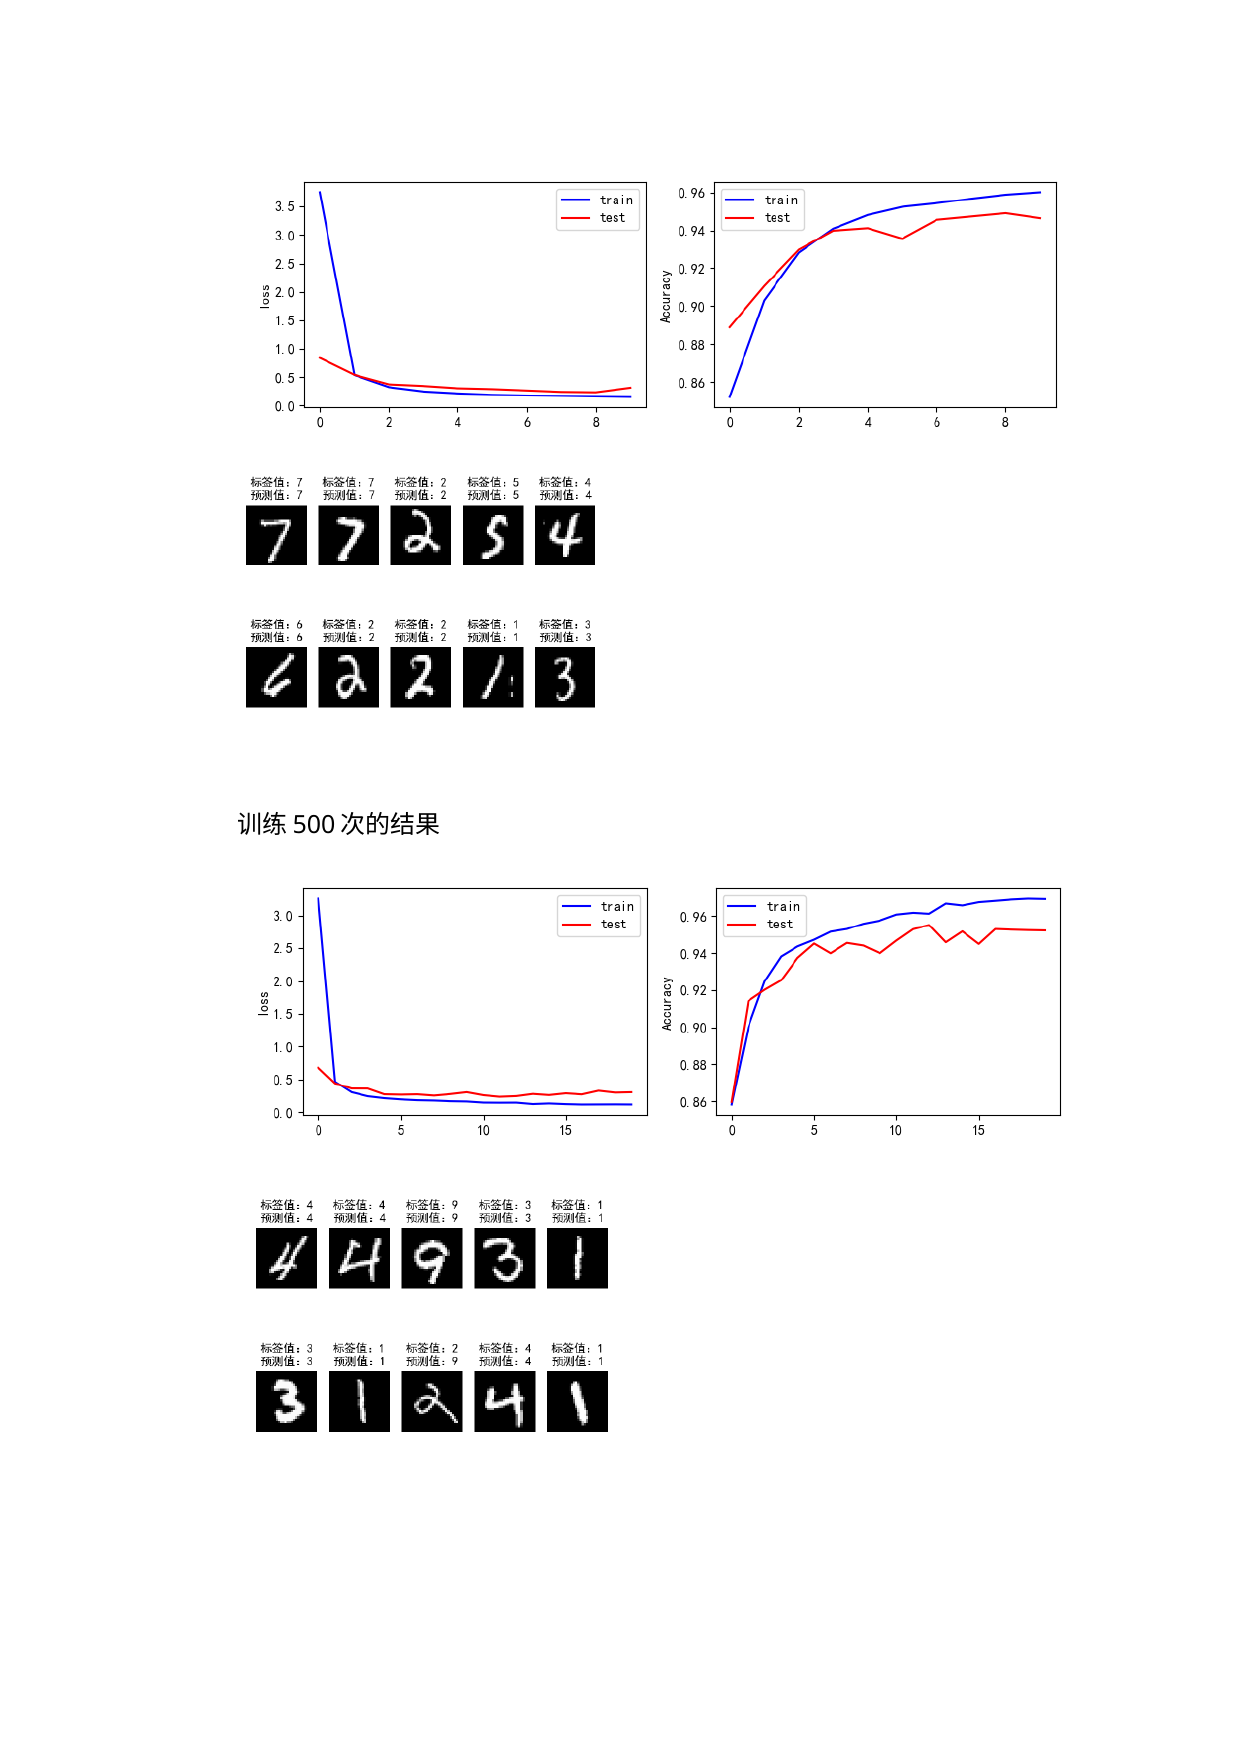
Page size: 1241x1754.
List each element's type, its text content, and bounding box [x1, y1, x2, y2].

text 训练500次的结果 [187, 791, 1053, 856]
picture [231, 873, 1096, 1139]
picture [231, 162, 1096, 435]
picture [231, 467, 603, 719]
picture [231, 1179, 623, 1462]
